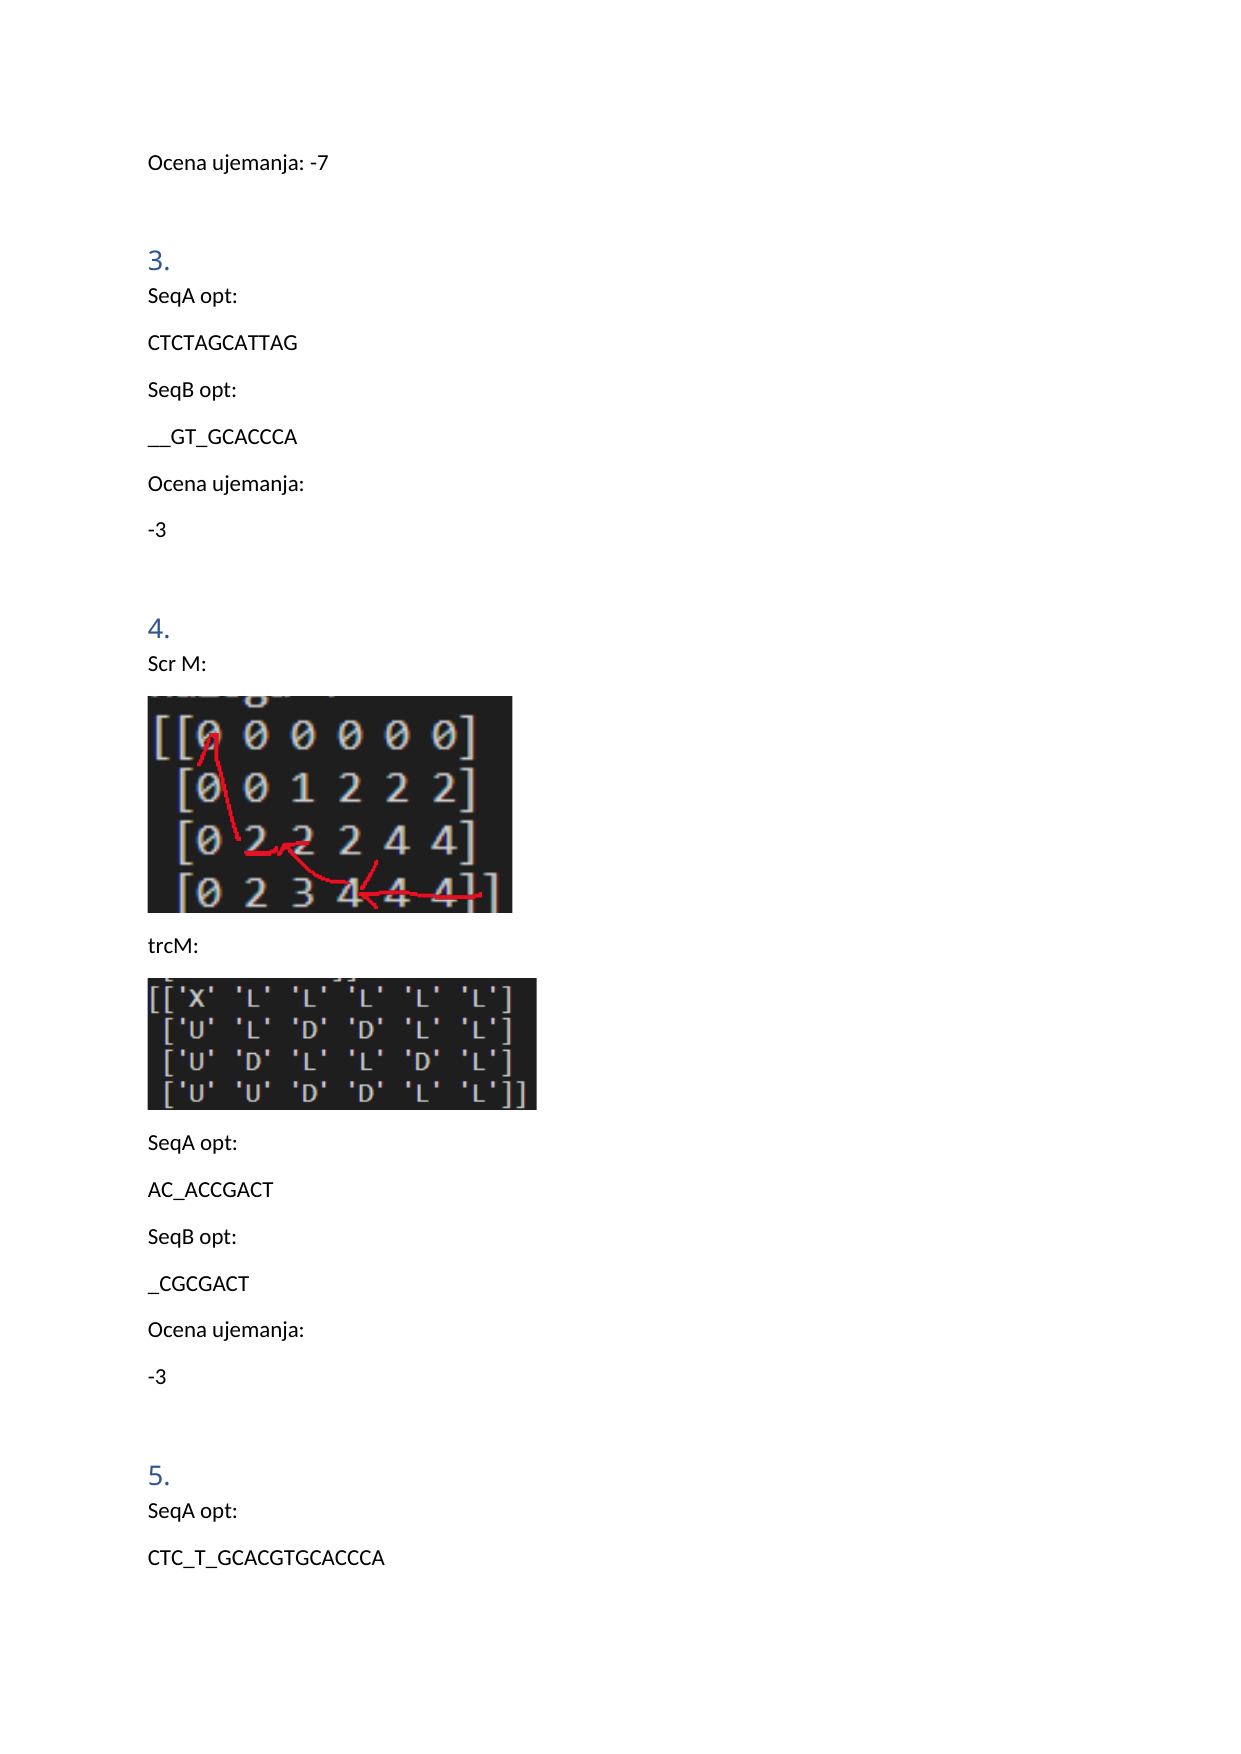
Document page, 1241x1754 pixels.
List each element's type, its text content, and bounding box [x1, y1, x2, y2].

text CTCTAGCATTAG [148, 328, 1093, 356]
text SeqA opt: [148, 281, 1093, 309]
text Ocena ujemanja: [148, 469, 1093, 497]
picture [147, 696, 513, 913]
text trcM: [148, 931, 1093, 959]
text _CGCGACT [148, 1269, 1093, 1297]
subtitle 4. [148, 609, 1093, 646]
text SeqA opt: [148, 1128, 1093, 1156]
text CTC_T_GCACGTGCACCCA [148, 1543, 1093, 1571]
text SeqA opt: [148, 1496, 1093, 1524]
text -3 [148, 516, 1093, 543]
subtitle 5. [148, 1456, 1093, 1493]
text __GT_GCACCCA [148, 422, 1093, 450]
text AC_ACCGACT [148, 1175, 1093, 1203]
text Ocena ujemanja: -7 [148, 148, 1093, 176]
picture [147, 978, 537, 1110]
text SeqB opt: [148, 1222, 1093, 1250]
text Scr M: [148, 649, 1093, 677]
text -3 [148, 1362, 1093, 1391]
subtitle 3. [148, 241, 1093, 278]
text SeqB opt: [148, 375, 1093, 403]
text Ocena ujemanja: [148, 1316, 1093, 1344]
